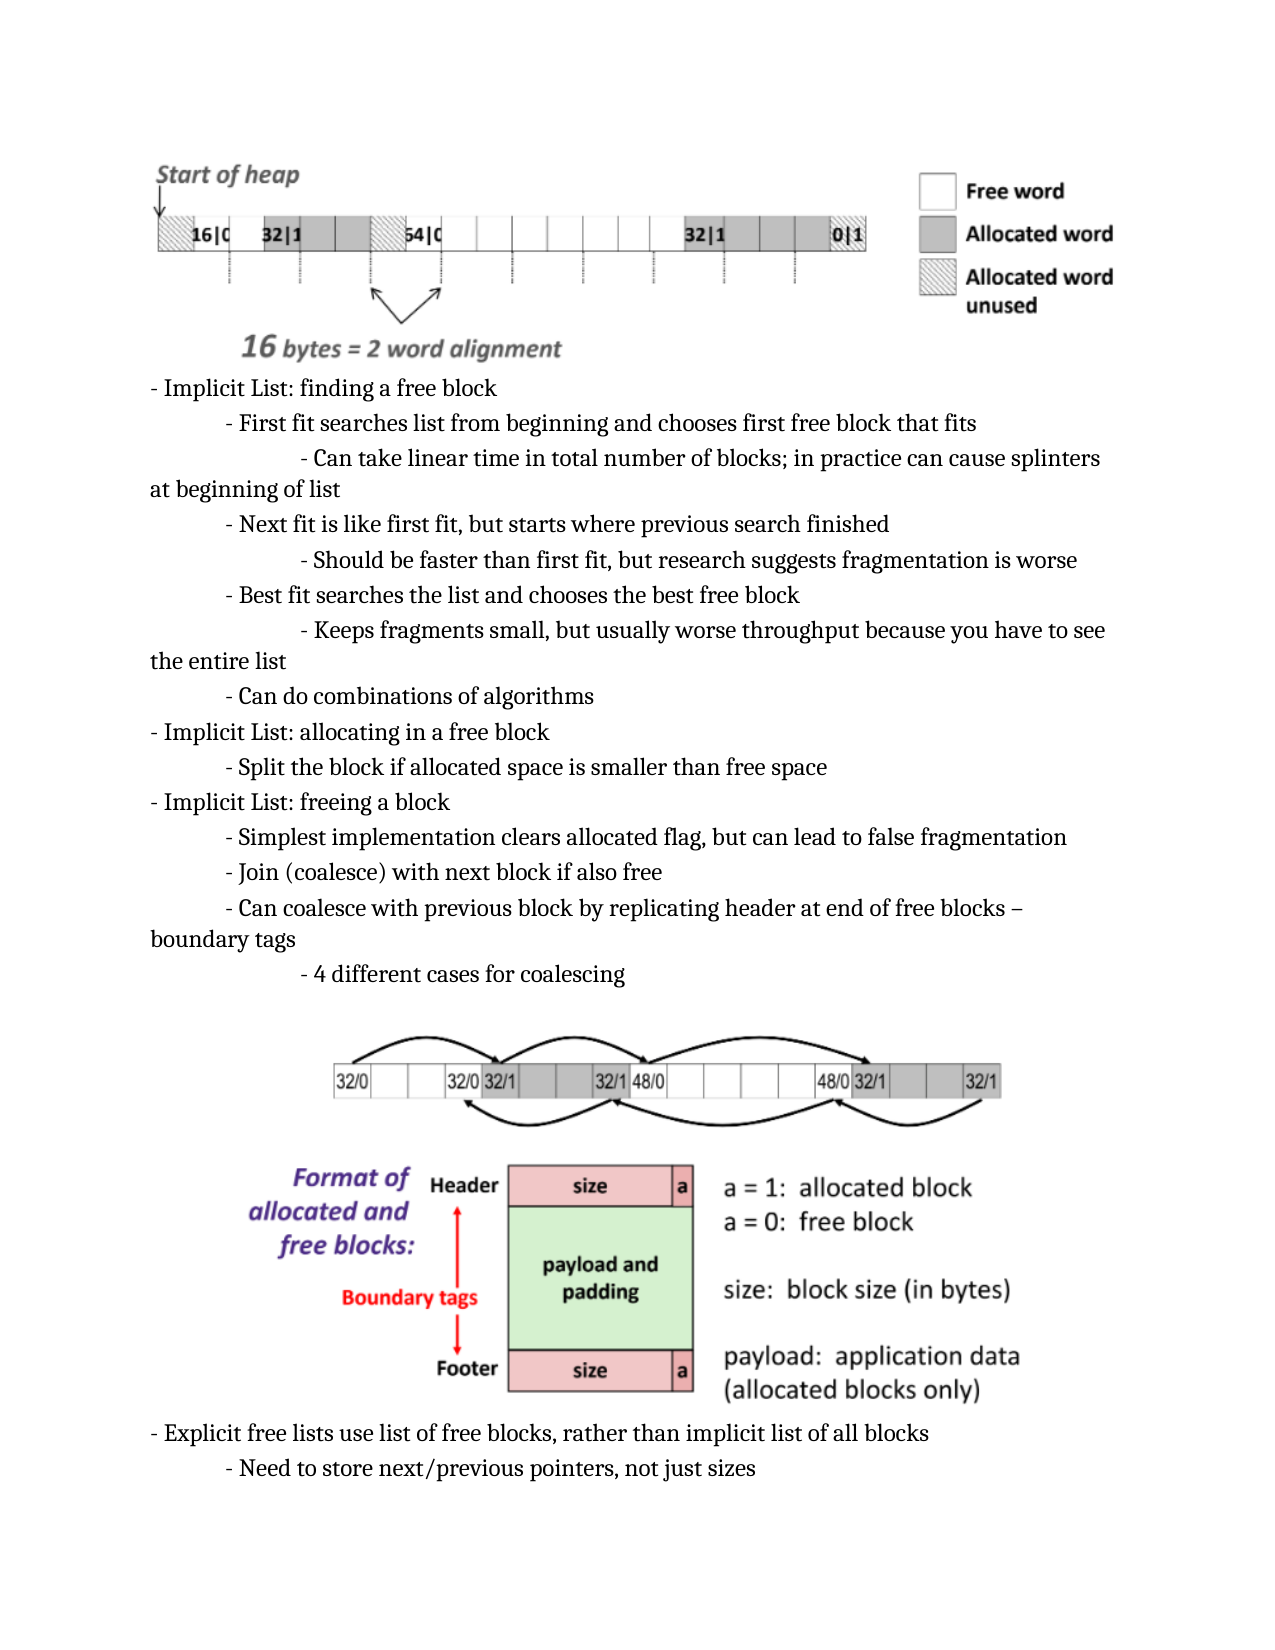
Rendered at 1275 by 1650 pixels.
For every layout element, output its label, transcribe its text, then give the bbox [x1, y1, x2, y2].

text - Implicit List: finding a free block [150, 374, 1125, 402]
text - Join (coalesce) with next block if also free [150, 858, 1125, 887]
text - Split the block if allocated space is smaller than free space [150, 753, 1125, 781]
picture [150, 150, 1125, 368]
picture [245, 1029, 1030, 1413]
text - Can coalesce with previous block by replicating header at end of free blocks – boundary tags [150, 893, 1125, 953]
text - 4 different cases for coalescing [150, 960, 1125, 988]
text - Next fit is like first fit, but starts where previous search finished [150, 510, 1125, 539]
text - Should be faster than first fit, but research suggests fragmentation is worse [150, 546, 1125, 574]
text - Keeps fragments small, but usually worse throughput because you have to see the entire list [150, 616, 1125, 676]
text - Explicit free lists use list of free blocks, rather than implicit list of all blocks [150, 1419, 1125, 1447]
text - Simplest implementation clears allocated flag, but can lead to false fragmentation [150, 823, 1125, 852]
text - Best fit searches the list and chooses the best free block [150, 581, 1125, 609]
text - Implicit List: allocating in a free block [150, 717, 1125, 746]
text - Need to store next/previous pointers, not just sizes [150, 1454, 1125, 1483]
text - First fit searches list from beginning and chooses first free block that fits [150, 409, 1125, 438]
text - Can take linear time in total number of blocks; in practice can cause splinters at beginning of list [150, 444, 1125, 504]
text - Implicit List: freeing a block [150, 788, 1125, 817]
text - Can do combinations of algorithms [150, 682, 1125, 711]
